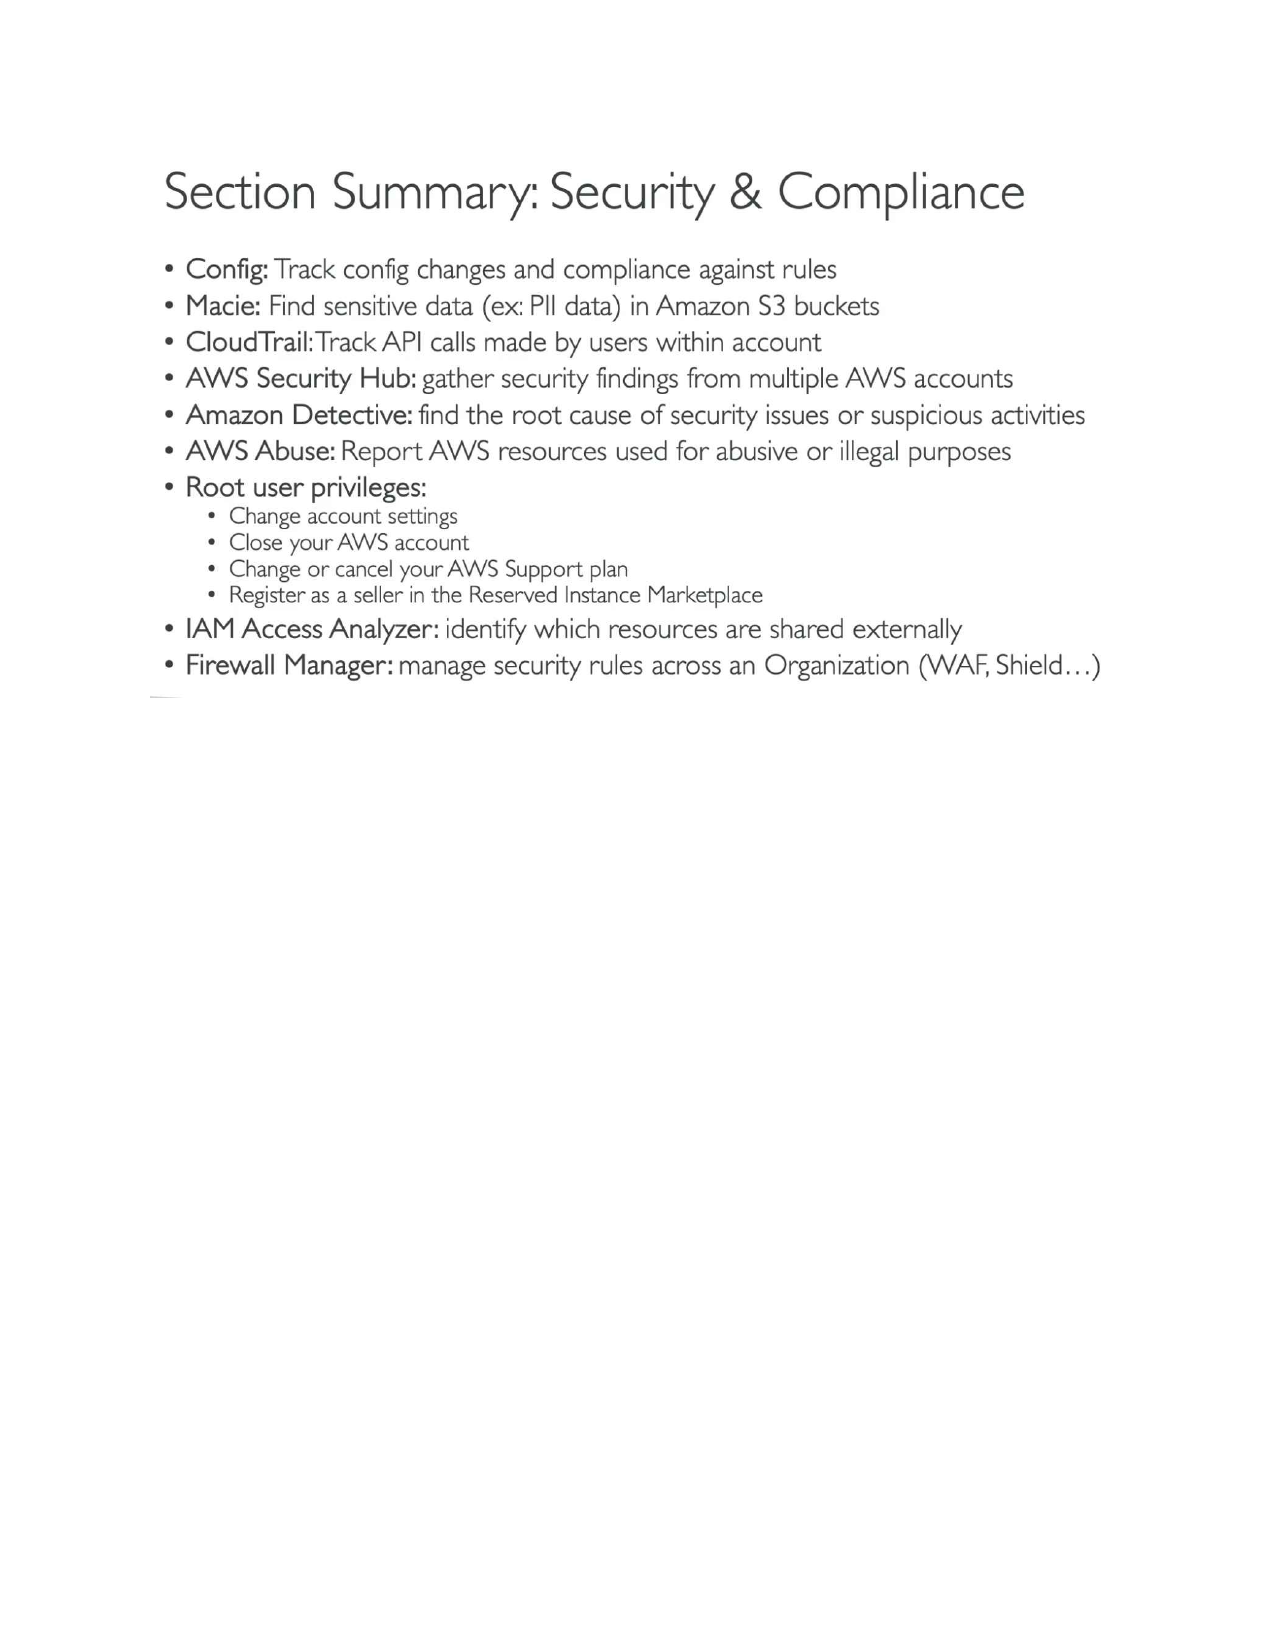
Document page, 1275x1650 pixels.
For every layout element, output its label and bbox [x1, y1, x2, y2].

picture [150, 150, 1125, 698]
